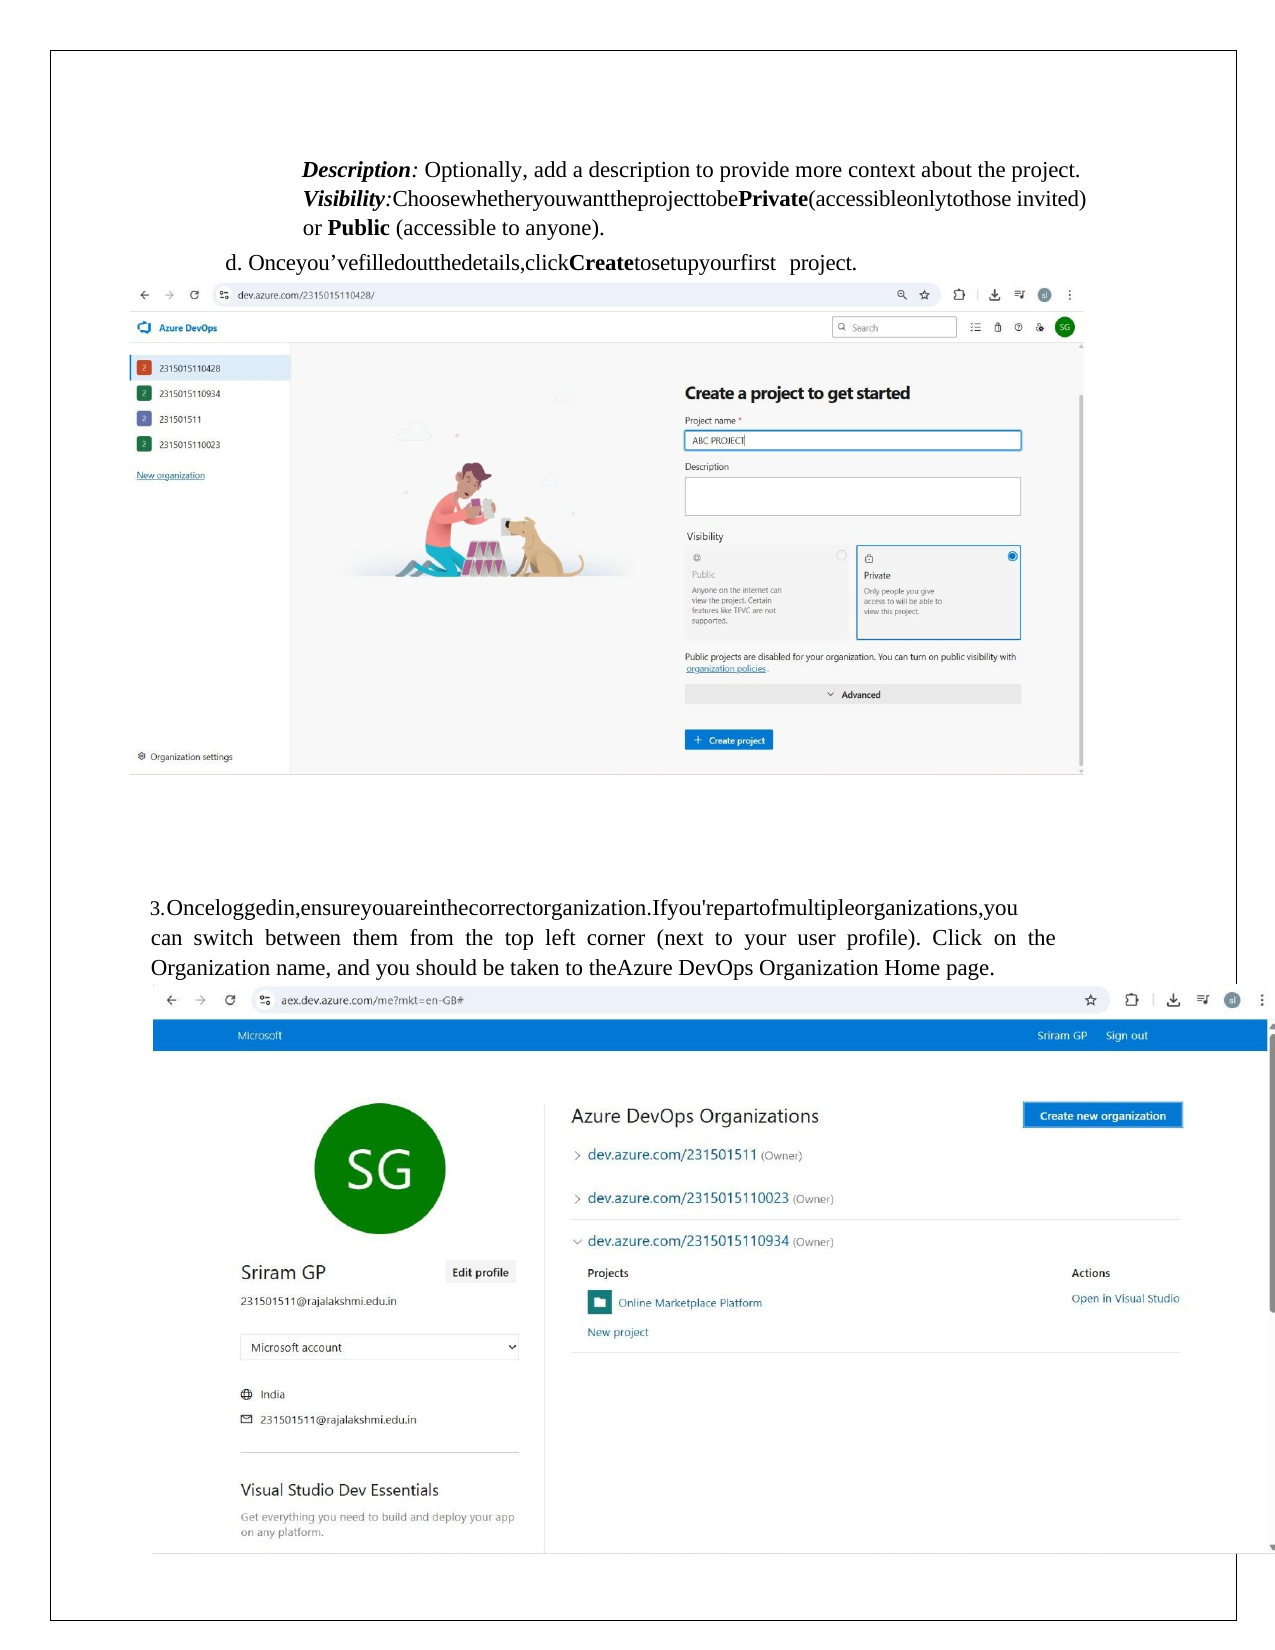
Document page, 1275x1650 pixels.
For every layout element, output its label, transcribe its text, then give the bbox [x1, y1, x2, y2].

picture [129, 281, 1084, 775]
list Onceloggedin,ensureyouareinthecorrectorganization.Ifyou'repartofmultipleorganizations,you can switch between them from the top left corner (next to your user profile). Click on the Organization name, and you should be taken to theAzure DevOps Organization Home page. [149, 894, 1056, 980]
text Description: Optionally, add a description to provide more context about the project. Visibility:ChoosewhetheryouwanttheprojecttobePrivate(accessibleonlytothose invited) or Public (accessible to anyone). [302, 156, 1102, 240]
picture [153, 984, 1275, 1554]
list Onceyou’vefilledoutthedetails,clickCreatetosetupyourfirst project. [225, 249, 1236, 275]
